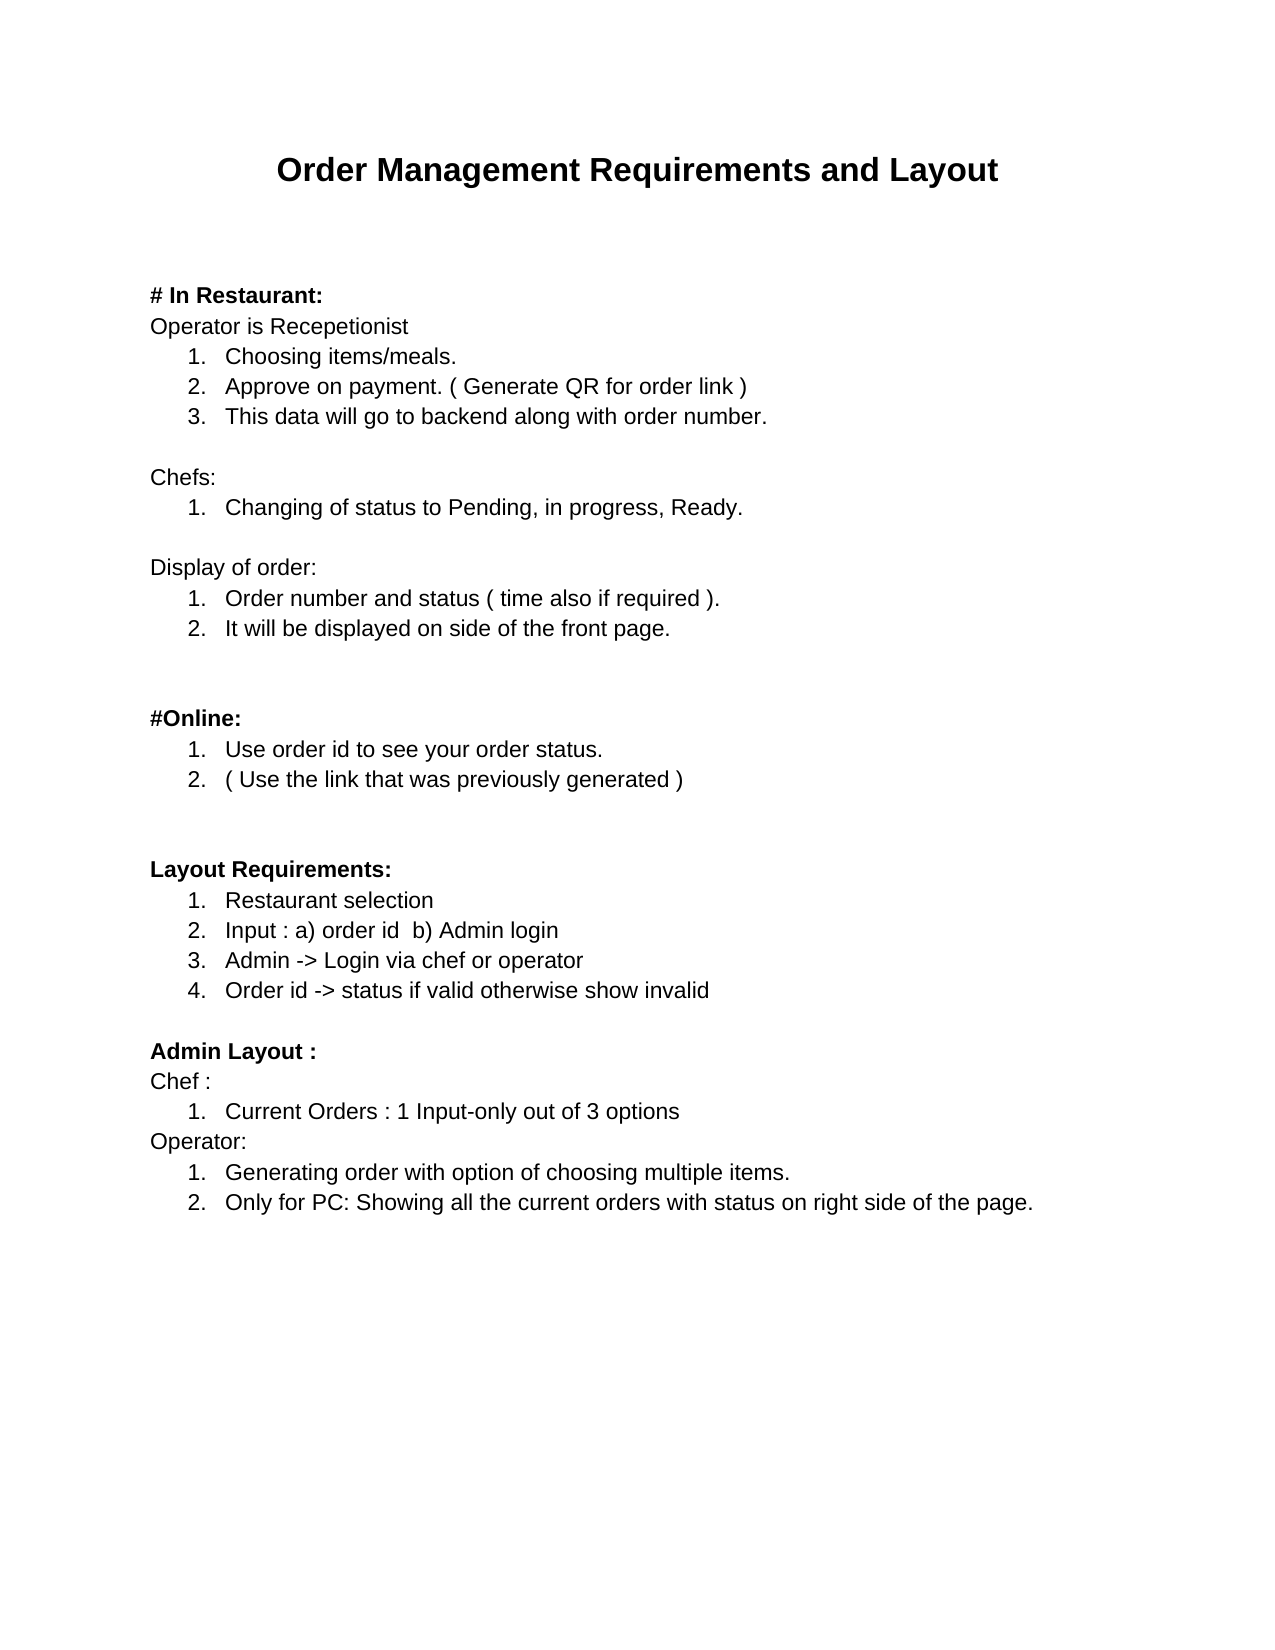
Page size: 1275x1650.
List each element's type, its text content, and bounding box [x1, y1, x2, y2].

list Order number and status ( time also if required ). [187, 584, 1125, 611]
list Admin -> Login via chef or operator [187, 947, 1125, 973]
text Operator: [150, 1128, 1125, 1155]
list Input : a) order id b) Admin login [187, 917, 1125, 943]
list Use order id to see your order status. [187, 736, 1125, 762]
list Restaurant selection [187, 887, 1125, 913]
list Approve on payment. ( Generate QR for order link ) [187, 373, 1125, 399]
list Order id -> status if valid otherwise show invalid [187, 977, 1125, 1004]
list Choosing items/meals. [187, 343, 1125, 369]
list ( Use the link that was previously generated ) [187, 766, 1125, 792]
text Admin Layout : [150, 1038, 1125, 1064]
list Current Orders : 1 Input-only out of 3 options [187, 1098, 1125, 1124]
text Layout Requirements: [150, 856, 1125, 883]
text Chef : [150, 1068, 1125, 1094]
text Display of order: [150, 554, 1125, 581]
text Chefs: [150, 464, 1125, 490]
text Order Management Requirements and Layout [150, 150, 1125, 188]
list Generating order with option of choosing multiple items. [187, 1158, 1125, 1185]
text #Online: [150, 705, 1125, 732]
list It will be displayed on side of the front page. [187, 615, 1125, 641]
text # In Restaurant: [150, 282, 1125, 309]
list Changing of status to Pending, in progress, Ready. [187, 494, 1125, 520]
list This data will go to backend along with order number. [187, 403, 1125, 430]
list Only for PC: Showing all the current orders with status on right side of the page. [187, 1189, 1125, 1215]
text Operator is Recepetionist [150, 313, 1125, 339]
